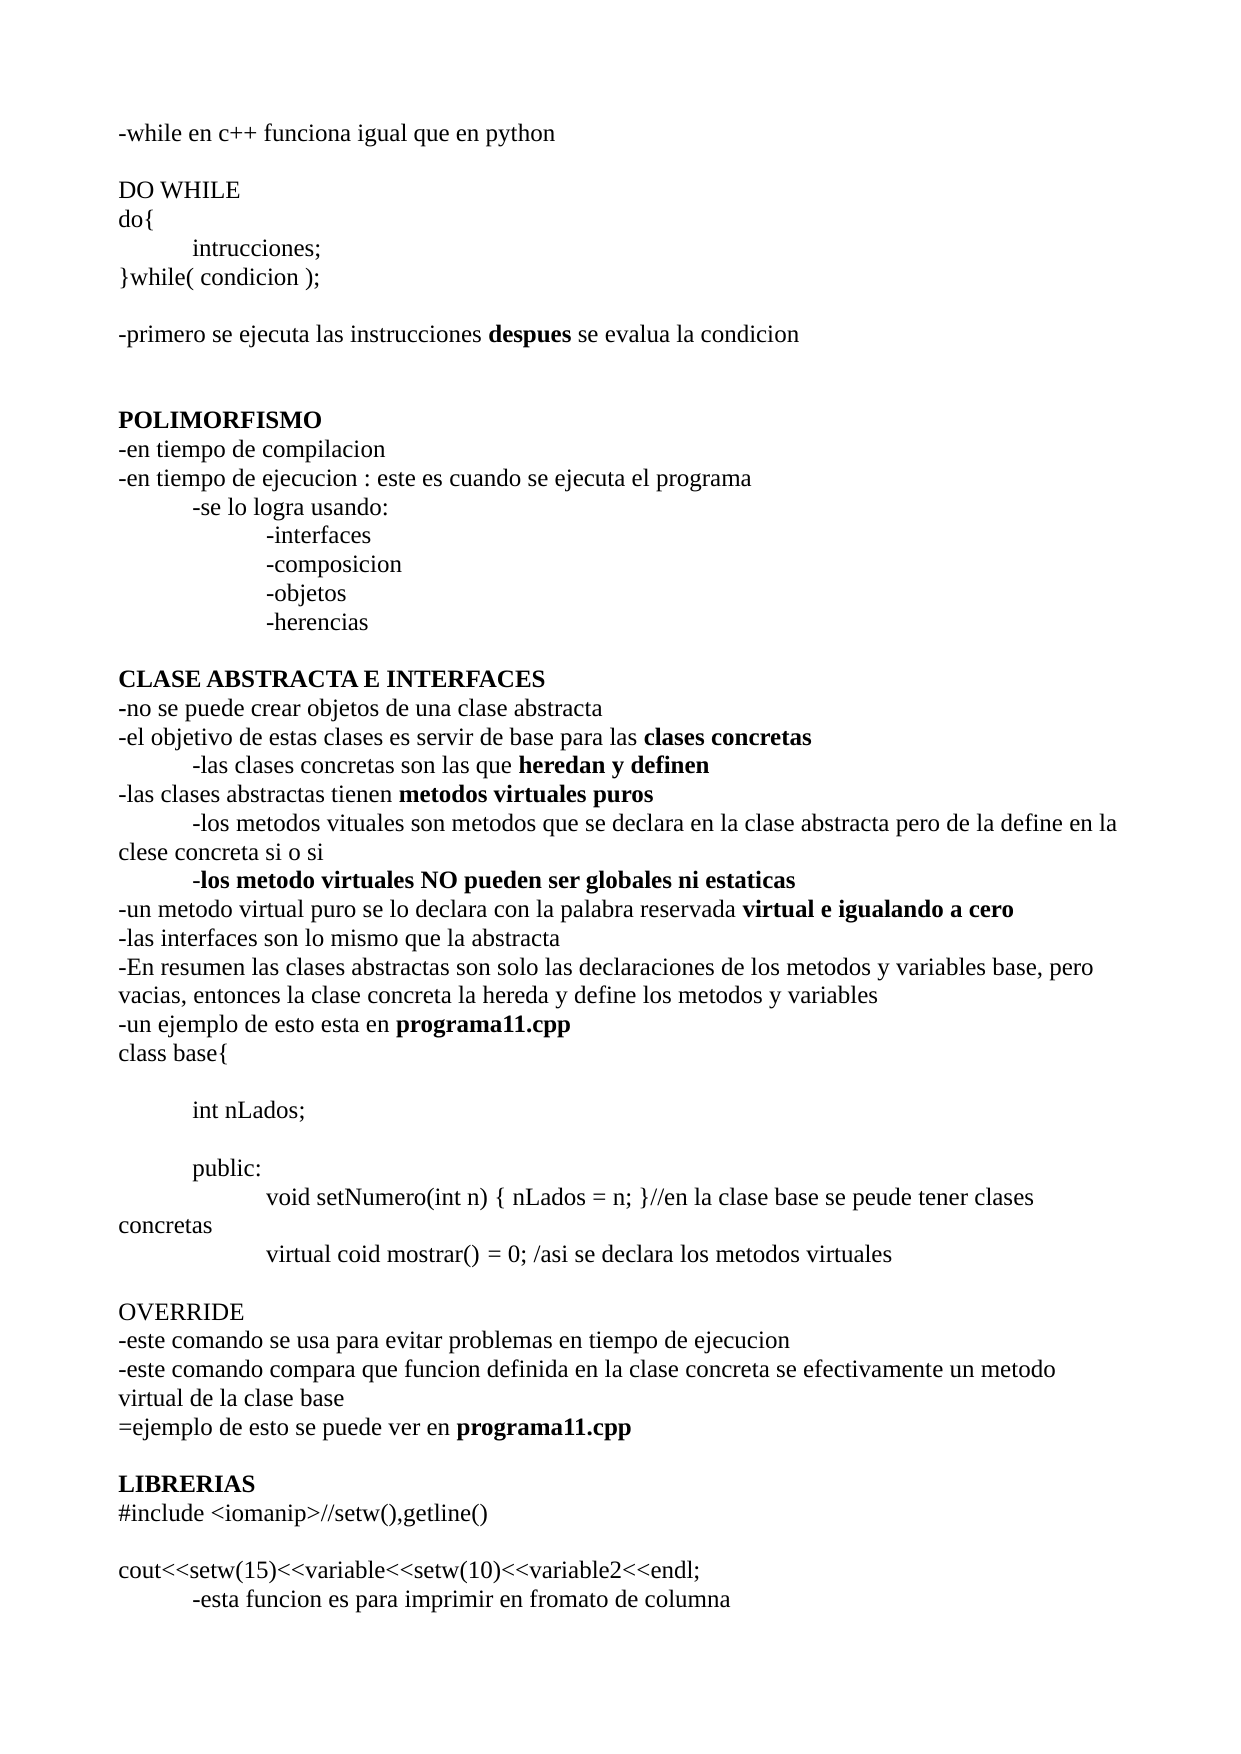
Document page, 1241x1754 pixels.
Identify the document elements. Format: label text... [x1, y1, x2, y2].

text -herencias [118, 607, 1122, 636]
text -En resumen las clases abstractas son solo las declaraciones de los metodos y variables base, pero vacias, entonces la clase concreta la hereda y define los metodos y variables [118, 952, 1122, 1009]
text -no se puede crear objetos de una clase abstracta [118, 693, 1122, 722]
text cout<<setw(15)<<variable<<setw(10)<<variable2<<endl; [118, 1556, 1122, 1584]
text -composicion [118, 549, 1122, 578]
text void setNumero(int n) { nLados = n; }//en la clase base se peude tener clases concretas [118, 1182, 1122, 1239]
text -los metodos vituales son metodos que se declara en la clase abstracta pero de la define en la clese concreta si o si [118, 808, 1122, 866]
text -las clases concretas son las que heredan y definen [118, 751, 1122, 779]
text -este comando se usa para evitar problemas en tiempo de ejecucion [118, 1326, 1122, 1354]
text OVERRIDE [118, 1297, 1122, 1326]
text #include <iomanip>//setw(),getline() [118, 1498, 1122, 1527]
text POLIMORFISMO [118, 406, 1122, 434]
text -primero se ejecuta las instrucciones despues se evalua la condicion [118, 319, 1122, 348]
text -un ejemplo de esto esta en programa11.cpp [118, 1009, 1122, 1038]
text -while en c++ funciona igual que en python [118, 118, 1122, 147]
text -se lo logra usando: [118, 492, 1122, 521]
text virtual coid mostrar() = 0; /asi se declara los metodos virtuales [118, 1239, 1122, 1268]
text do{ [118, 204, 1122, 233]
text -en tiempo de compilacion [118, 434, 1122, 463]
text -interfaces [118, 521, 1122, 549]
text -los metodo virtuales NO pueden ser globales ni estaticas [118, 866, 1122, 894]
text intrucciones; [118, 233, 1122, 262]
text DO WHILE [118, 176, 1122, 204]
text -este comando compara que funcion definida en la clase concreta se efectivamente un metodo virtual de la clase base [118, 1354, 1122, 1412]
text =ejemplo de esto se puede ver en programa11.cpp [118, 1412, 1122, 1441]
text int nLados; [118, 1096, 1122, 1124]
text CLASE ABSTRACTA E INTERFACES [118, 664, 1122, 693]
text -en tiempo de ejecucion : este es cuando se ejecuta el programa [118, 463, 1122, 492]
text -objetos [118, 578, 1122, 607]
text public: [118, 1153, 1122, 1182]
text LIBRERIAS [118, 1469, 1122, 1498]
text class base{ [118, 1038, 1122, 1067]
text -esta funcion es para imprimir en fromato de columna [118, 1584, 1122, 1613]
text -las interfaces son lo mismo que la abstracta [118, 923, 1122, 952]
text -un metodo virtual puro se lo declara con la palabra reservada virtual e igualando a cero [118, 894, 1122, 923]
text -el objetivo de estas clases es servir de base para las clases concretas [118, 722, 1122, 751]
text }while( condicion ); [118, 262, 1122, 291]
text -las clases abstractas tienen metodos virtuales puros [118, 779, 1122, 808]
